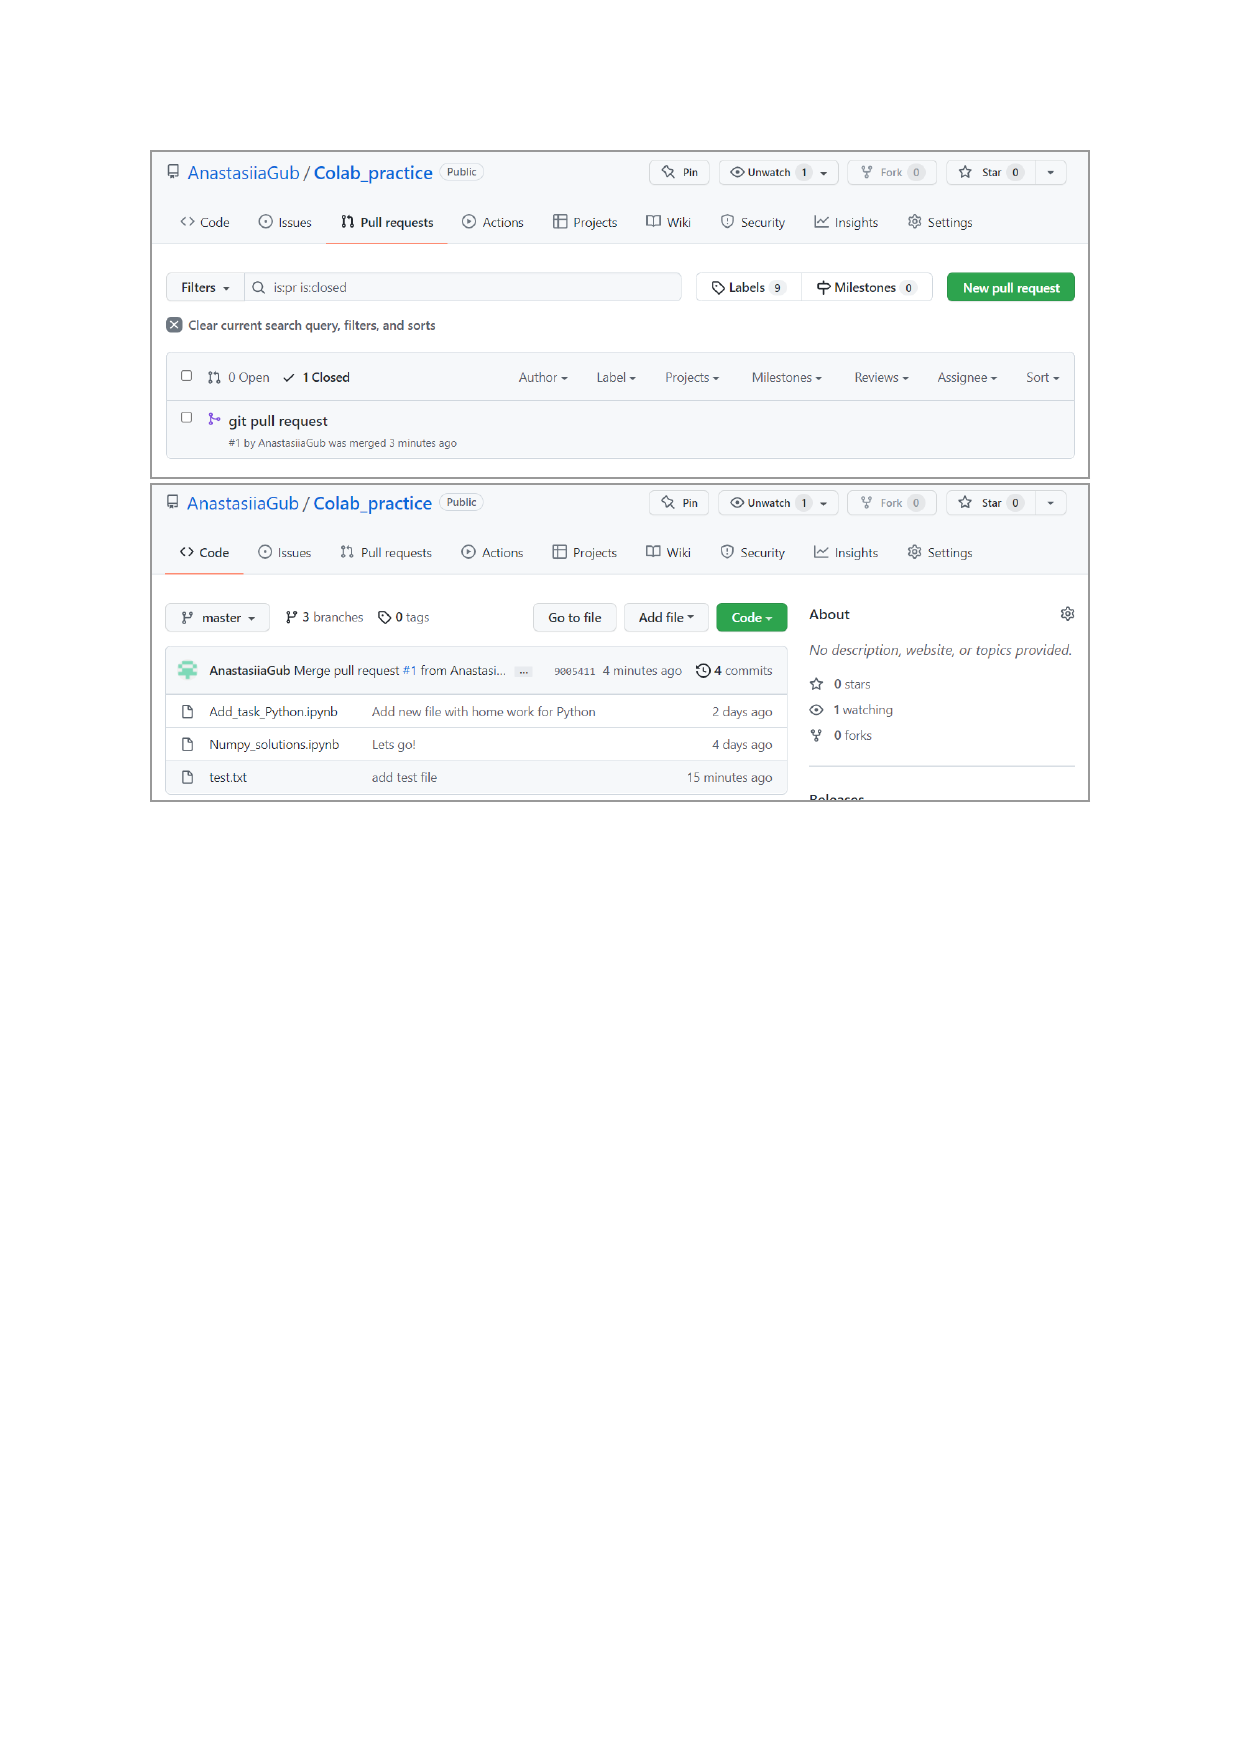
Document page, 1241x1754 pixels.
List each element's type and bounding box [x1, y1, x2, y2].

picture [152, 152, 1088, 477]
picture [152, 485, 1088, 800]
